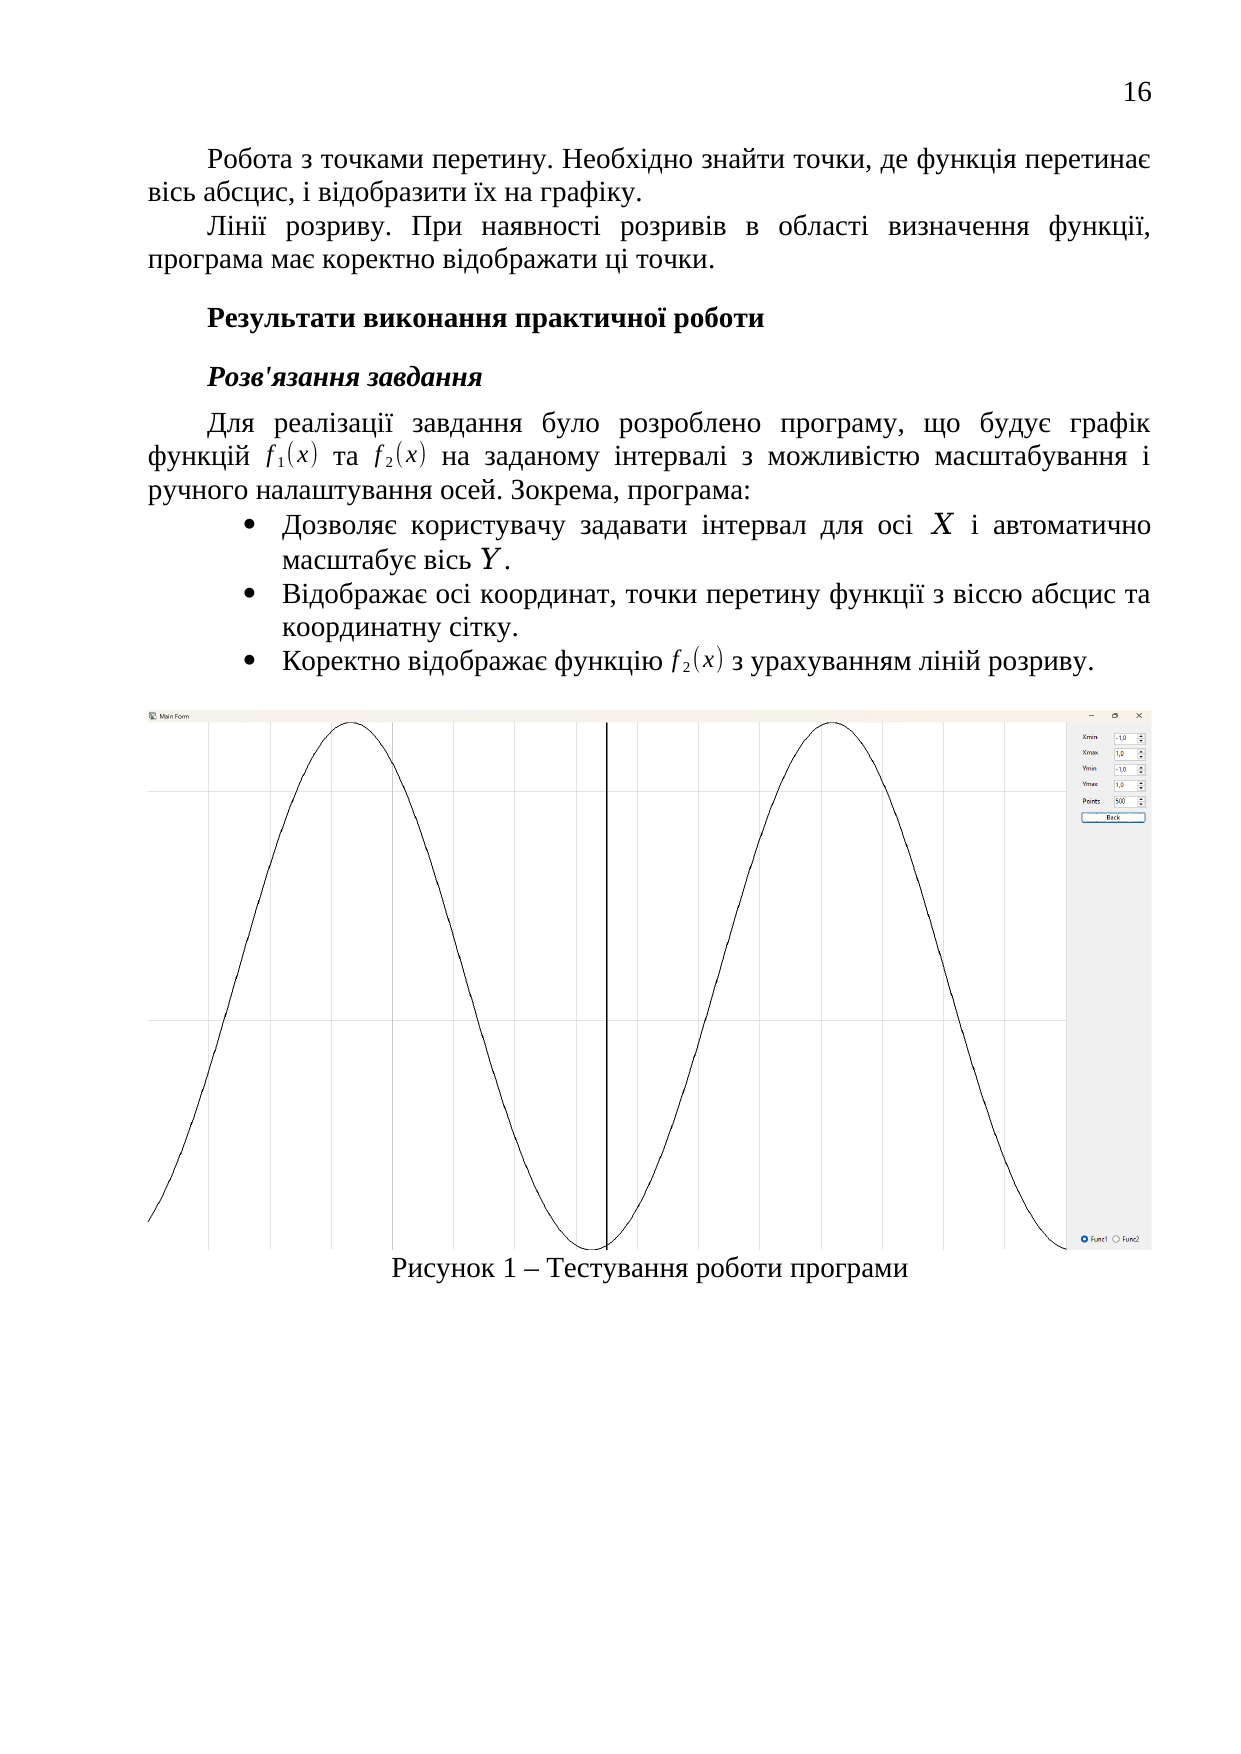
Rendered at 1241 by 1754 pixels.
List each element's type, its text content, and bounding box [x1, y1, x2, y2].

text Для реалізації завдання було розроблено програму, що будує графік функцій та на заданому інтервалі з можливістю масштабування і ручного налаштування осей. Зокрема, програма: [148, 405, 1152, 505]
picture [147, 710, 1152, 1250]
list Коректно відображає функцію з урахуванням ліній розриву. [244, 643, 1152, 677]
list Відображає осі координат, точки перетину функції з віссю абсцис та координатну сітку. [244, 576, 1152, 643]
text Робота з точками перетину. Необхідно знайти точки, де функція перетинає вісь абсцис, і відобразити їх на графіку. [148, 141, 1152, 208]
subtitle Розв'язання завдання [148, 359, 1152, 392]
list Дозволяє користувачу задавати інтервал для осі 𝑋 і автоматично масштабує вісь 𝑌. [244, 505, 1152, 576]
text Лінії розриву. При наявності розривів в області визначення функції, програма має коректно відображати ці точки. [148, 208, 1152, 275]
subtitle Результати виконання практичної роботи [207, 300, 1092, 334]
